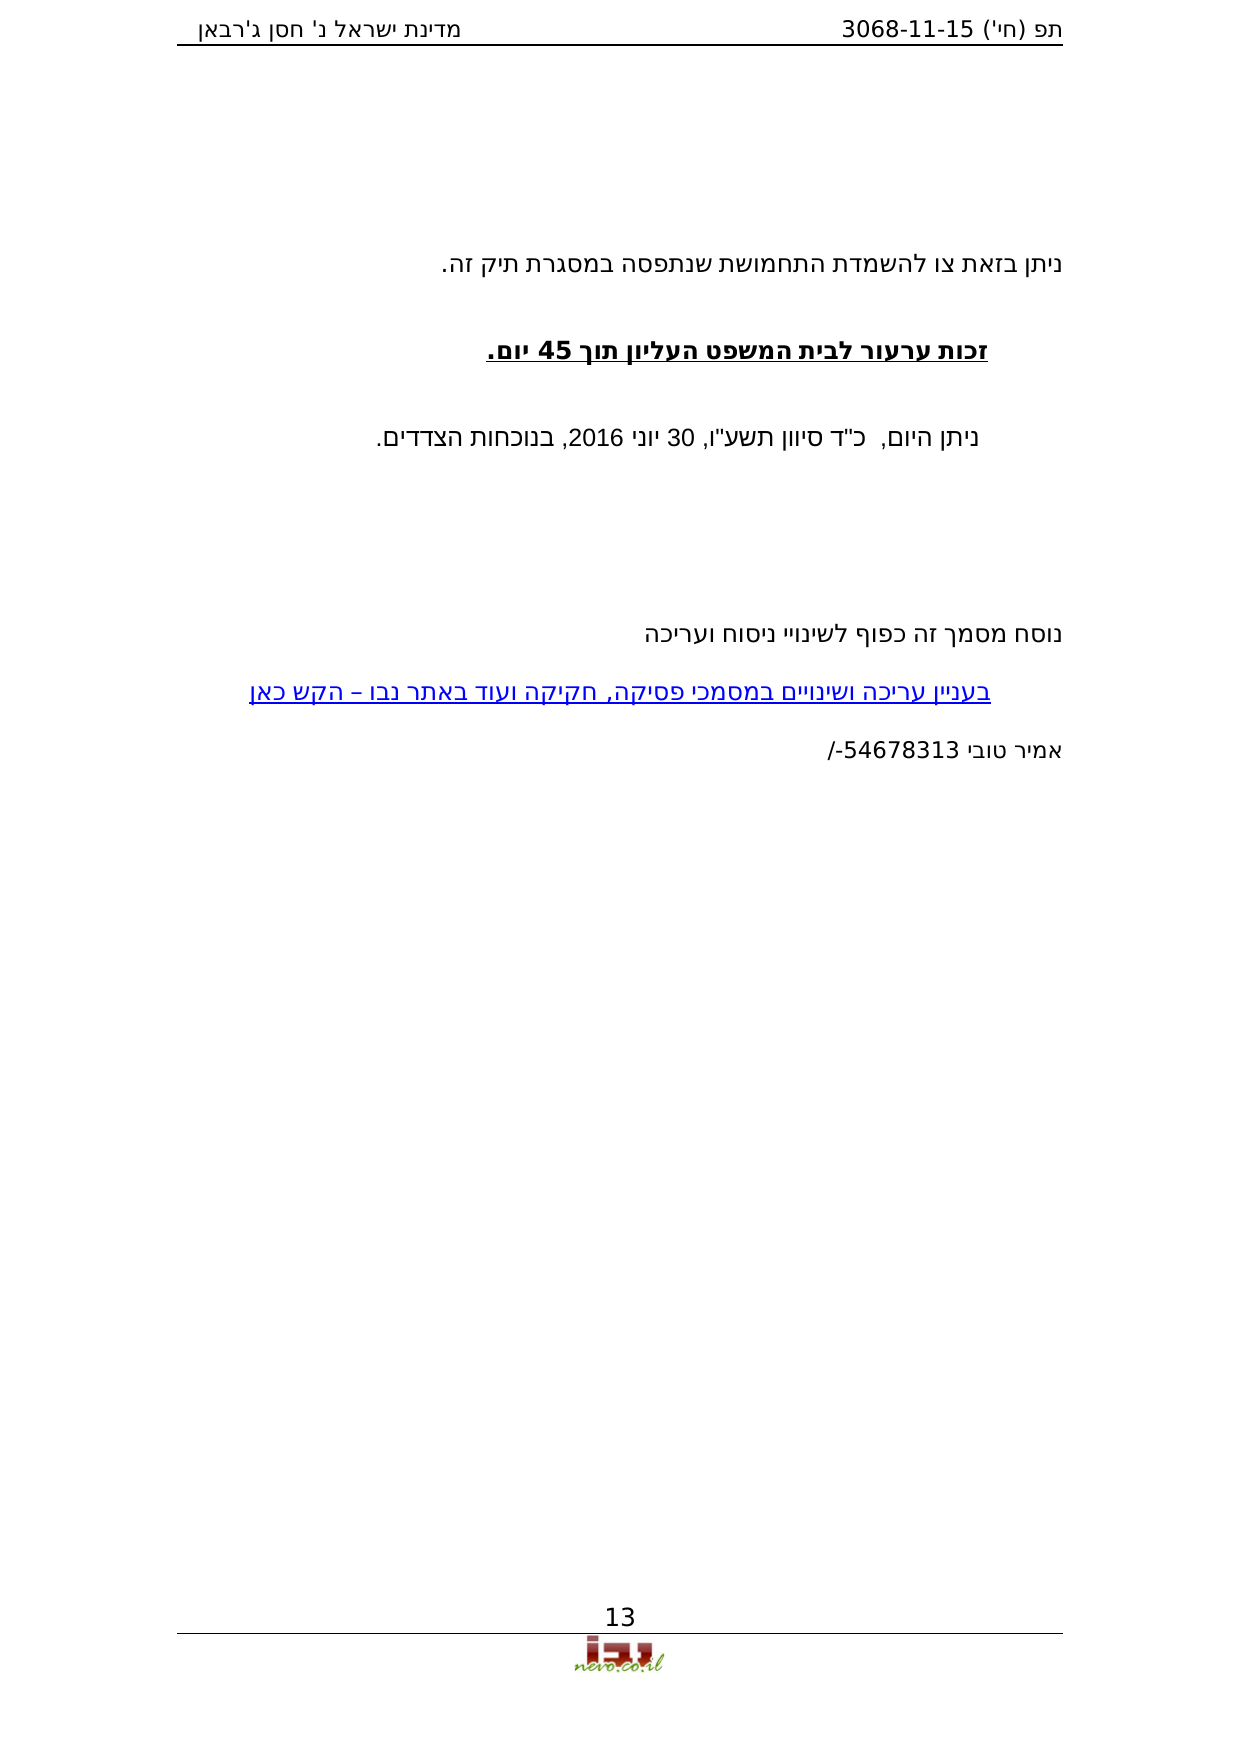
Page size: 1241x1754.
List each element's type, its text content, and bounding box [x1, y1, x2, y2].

text נוסח מסמך זה כפוף לשינויי ניסוח ועריכה [177, 619, 1063, 648]
text בעניין עריכה ושינויים במסמכי פסיקה, חקיקה ועוד באתר נבו – הקש כאן [177, 677, 1063, 706]
text 5129371ניתן היום, כ"ד סיוון תשע"ו, 30 יוני 2016, בנוכחות הצדדים. [177, 423, 1063, 452]
text אמיר טובי 54678313-/ [177, 738, 1063, 764]
text זכות ערעור לבית המשפט העליון תוך 45 יום. [177, 336, 1063, 365]
text ניתן בזאת צו להשמדת התחמושת שנתפסה במסגרת תיק זה. [177, 249, 1063, 278]
picture [574, 1635, 666, 1673]
